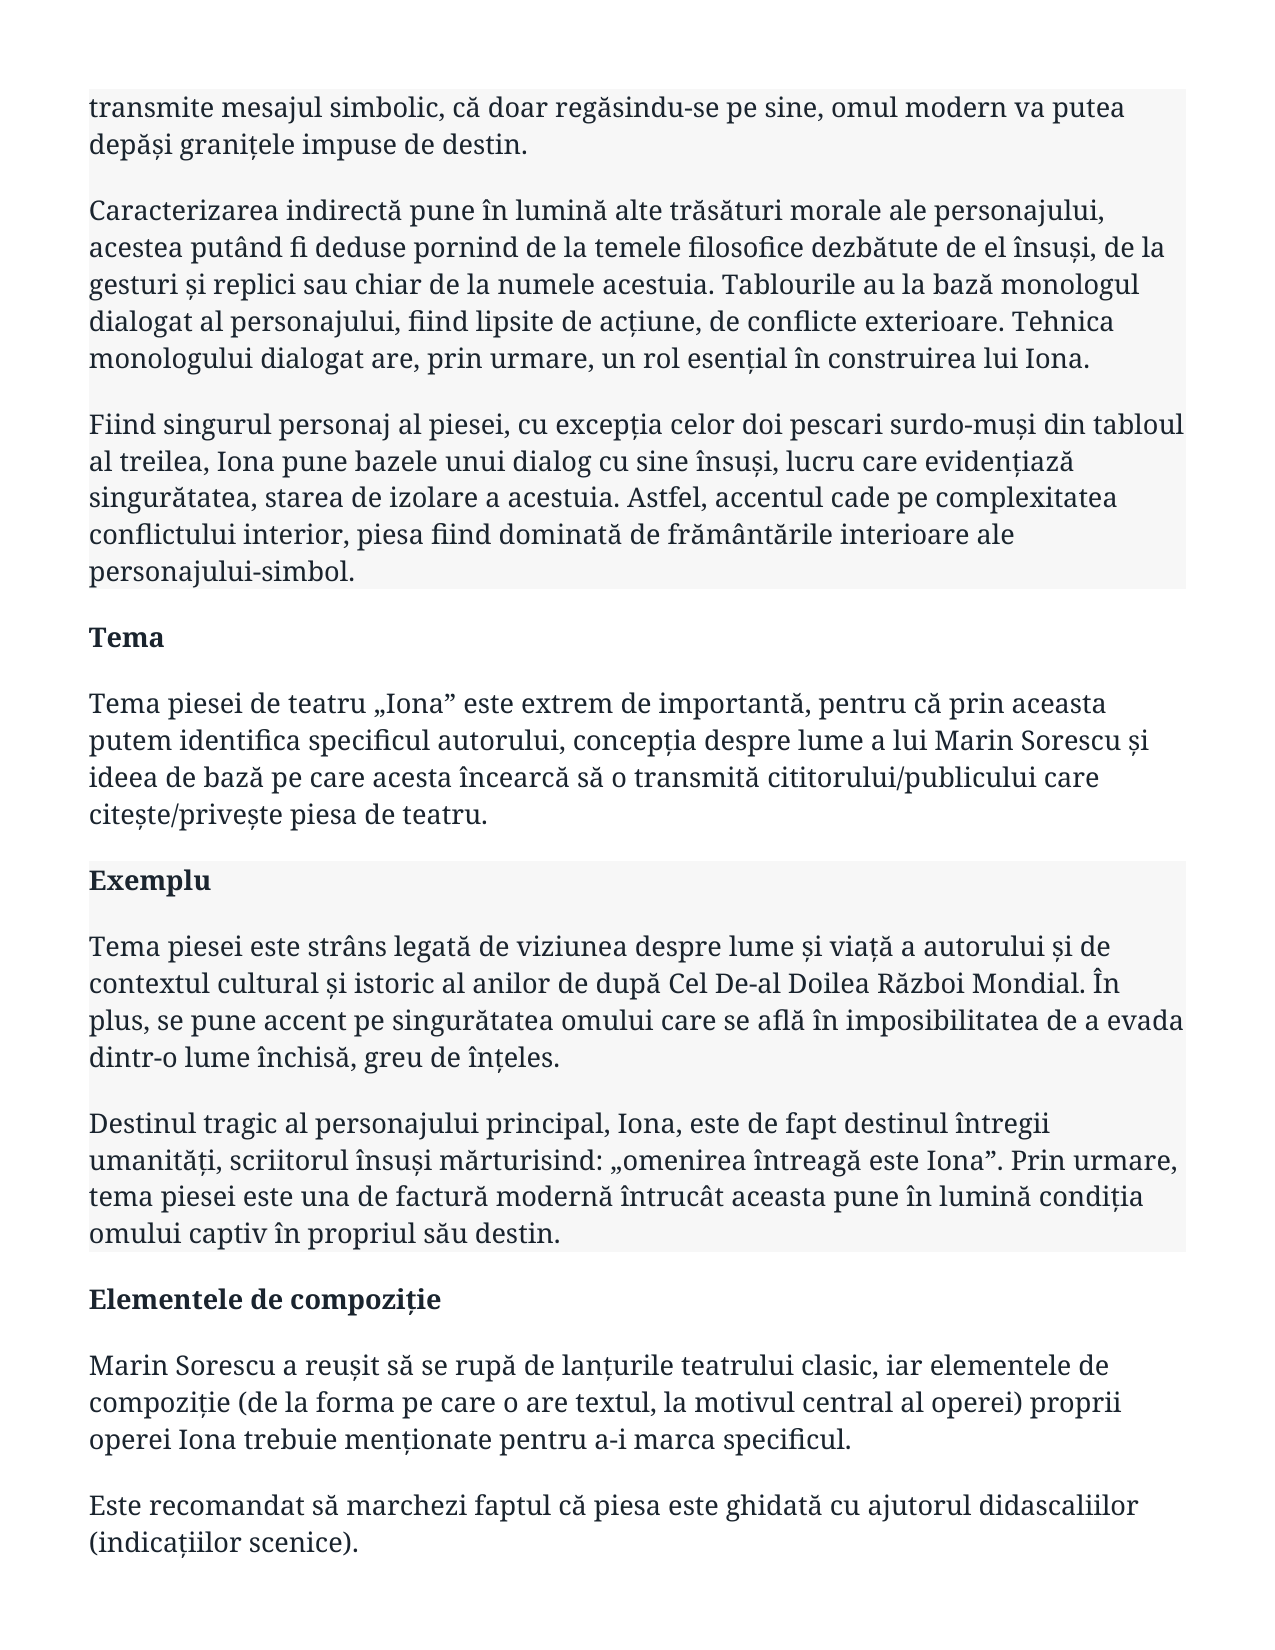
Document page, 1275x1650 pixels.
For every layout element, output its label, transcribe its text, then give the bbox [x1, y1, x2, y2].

text Caracterizarea indirectă pune în lumină alte trăsături morale ale personajului, acestea putând fi deduse pornind de la temele filosofice dezbătute de el însuși, de la gesturi și replici sau chiar de la numele acestuia. Tablourile au la bază monologul dialogat al personajului, fiind lipsite de acțiune, de conflicte exterioare. Tehnica monologului dialogat are, prin urmare, un rol esențial în construirea lui Iona. [89, 192, 1186, 376]
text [89, 89, 1186, 162]
text Destinul tragic al personajului principal, Iona, este de fapt destinul întregii umanități, scriitorul însuși mărturisind: „omenirea întreagă este Iona”. Prin urmare, tema piesei este una de factură modernă întrucât aceasta pune în lumină condiția omului captiv în propriul său destin. [89, 1104, 1186, 1252]
text Exemplu [89, 861, 1186, 898]
text Este recomandat să marchezi faptul că piesa este ghidată cu ajutorul didascaliilor (indicațiilor scenice). [89, 1487, 1186, 1560]
text Tema piesei de teatru „Iona” este extrem de importantă, pentru că prin aceasta putem identifica specificul autorului, concepția despre lume a lui Marin Sorescu și ideea de bază pe care acesta încearcă să o transmită cititorului/publicului care citește/privește piesa de teatru. [89, 685, 1186, 832]
text Tema piesei este strâns legată de viziunea despre lume și viață a autorului și de contextul cultural și istoric al anilor de după Cel De-al Doilea Război Mondial. În plus, se pune accent pe singurătatea omului care se află în imposibilitatea de a evada dintr-o lume închisă, greu de înțeles. [89, 927, 1186, 1075]
text Tema [89, 619, 1186, 656]
text Elementele de compoziție [89, 1281, 1186, 1318]
text Marin Sorescu a reușit să se rupă de lanțurile teatrului clasic, iar elementele de compoziție (de la forma pe care o are textul, la motivul central al operei) proprii operei Iona trebuie menționate pentru a-i marca specificul. [89, 1347, 1186, 1457]
text Fiind singurul personaj al piesei, cu excepția celor doi pescari surdo-muși din tabloul al treilea, Iona pune bazele unui dialog cu sine însuși, lucru care evidențiază singurătatea, starea de izolare a acestuia. Astfel, accentul cade pe complexitatea conflictului interior, piesa fiind dominată de frământările interioare ale personajului-simbol. [89, 405, 1186, 589]
